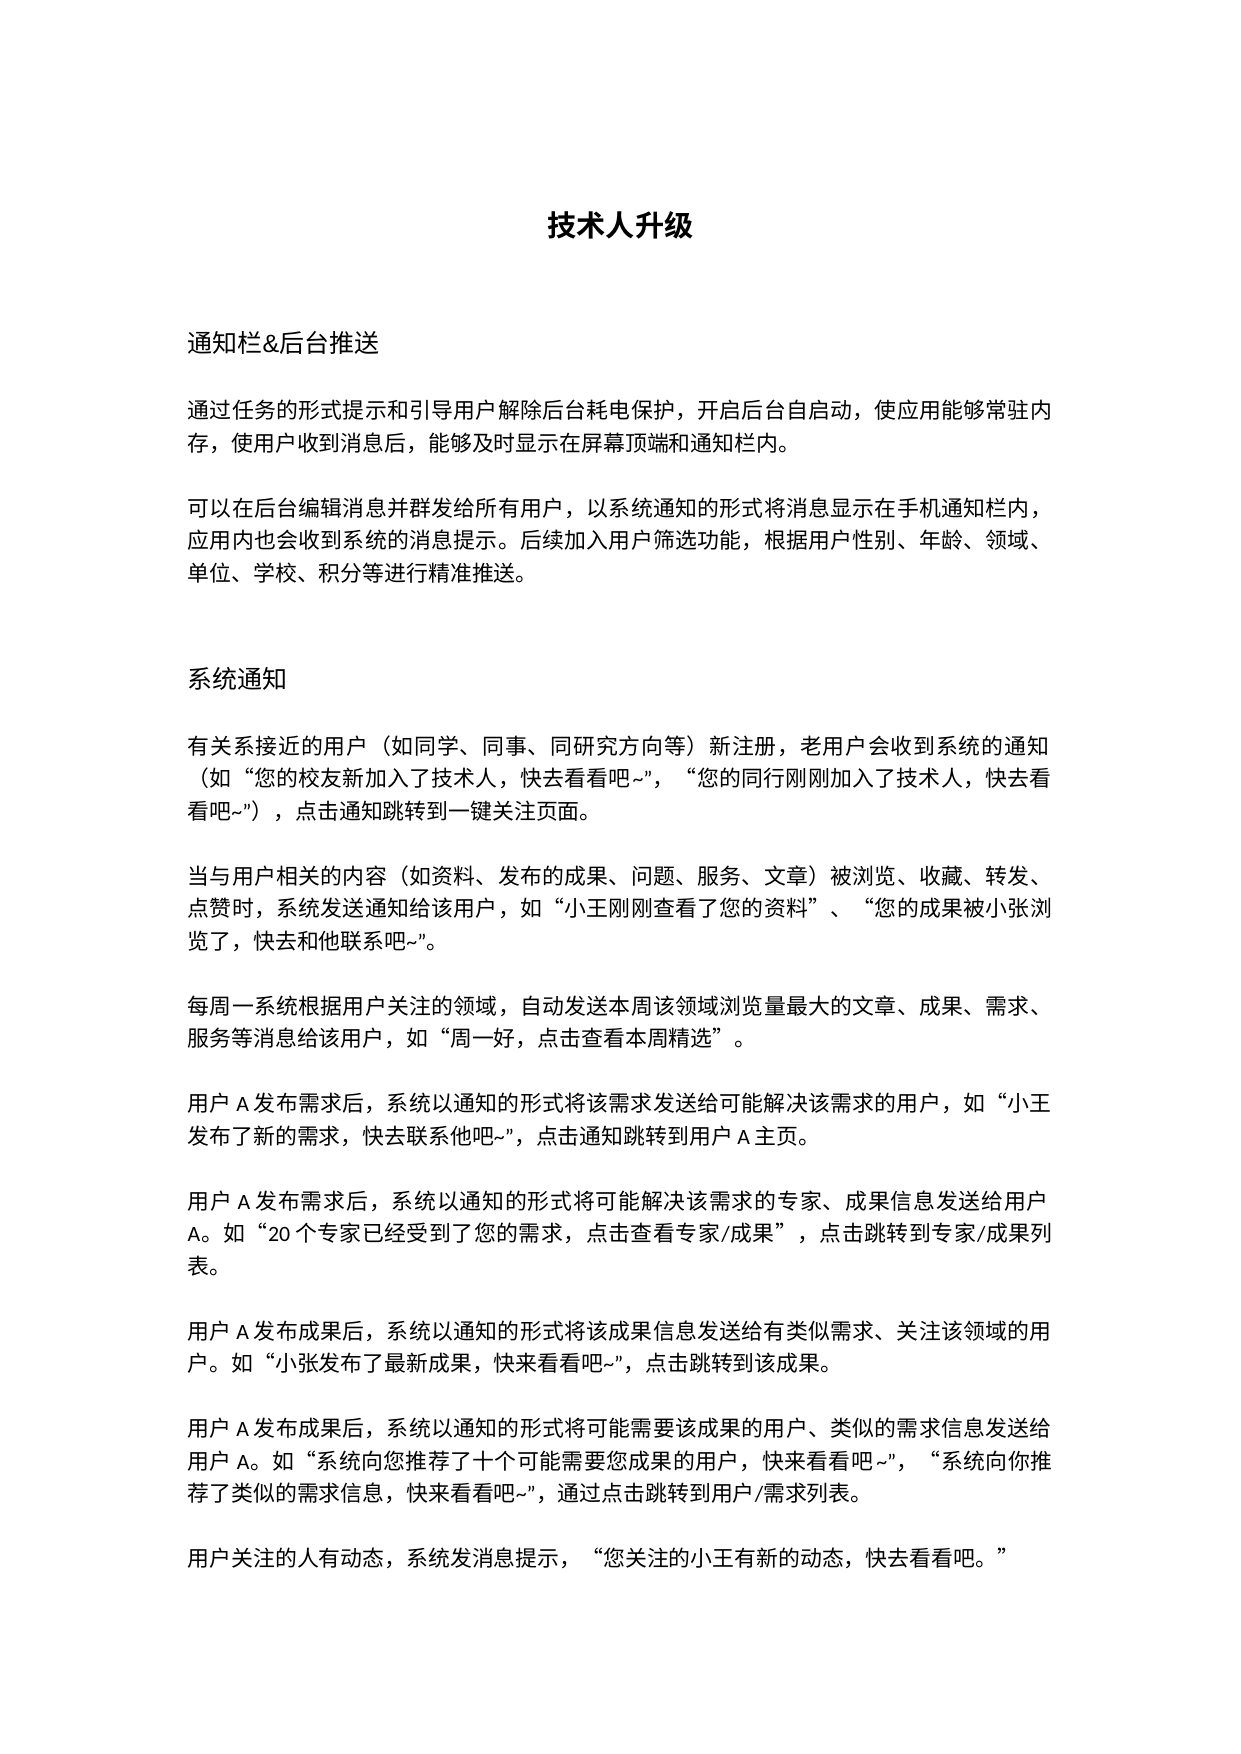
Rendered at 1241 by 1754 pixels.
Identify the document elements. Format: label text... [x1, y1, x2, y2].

text 有关系接近的用户（如同学、同事、同研究方向等）新注册，老用户会收到系统的通知（如“您的校友新加入了技术人，快去看看吧~”，“您的同行刚刚加入了技术人，快去看看吧~”），点击通知跳转到一键关注页面。 [187, 728, 1053, 826]
subtitle 技术人升级 [187, 191, 1053, 256]
text 每周一系统根据用户关注的领域，自动发送本周该领域浏览量最大的文章、成果、需求、服务等消息给该用户，如“周一好，点击查看本周精选”。 [187, 988, 1053, 1053]
text 通过任务的形式提示和引导用户解除后台耗电保护，开启后台自启动，使应用能够常驻内存，使用户收到消息后，能够及时显示在屏幕顶端和通知栏内。 [187, 393, 1053, 458]
text 用户A发布需求后，系统以通知的形式将该需求发送给可能解决该需求的用户，如“小王发布了新的需求，快去联系他吧~”，点击通知跳转到用户A主页。 [187, 1086, 1053, 1151]
text 可以在后台编辑消息并群发给所有用户，以系统通知的形式将消息显示在手机通知栏内，应用内也会收到系统的消息提示。后续加入用户筛选功能，根据用户性别、年龄、领域、单位、学校、积分等进行精准推送。 [187, 490, 1053, 588]
text 当与用户相关的内容（如资料、发布的成果、问题、服务、文章）被浏览、收藏、转发、点赞时，系统发送通知给该用户，如“小王刚刚查看了您的资料”、“您的成果被小张浏览了，快去和他联系吧~”。 [187, 858, 1053, 956]
text 用户A发布需求后，系统以通知的形式将可能解决该需求的专家、成果信息发送给用户A。如“20个专家已经受到了您的需求，点击查看专家/成果”，点击跳转到专家/成果列表。 [187, 1183, 1053, 1281]
text 用户A发布成果后，系统以通知的形式将该成果信息发送给有类似需求、关注该领域的用户。如“小张发布了最新成果，快来看看吧~”，点击跳转到该成果。 [187, 1313, 1053, 1378]
text 用户A发布成果后，系统以通知的形式将可能需要该成果的用户、类似的需求信息发送给用户A。如“系统向您推荐了十个可能需要您成果的用户，快来看看吧~”，“系统向你推荐了类似的需求信息，快来看看吧~”，通过点击跳转到用户/需求列表。 [187, 1411, 1053, 1508]
subtitle 系统通知 [187, 645, 1053, 710]
subtitle 通知栏&后台推送 [187, 309, 1053, 374]
text 用户关注的人有动态，系统发消息提示，“您关注的小王有新的动态，快去看看吧。” [187, 1541, 1053, 1573]
